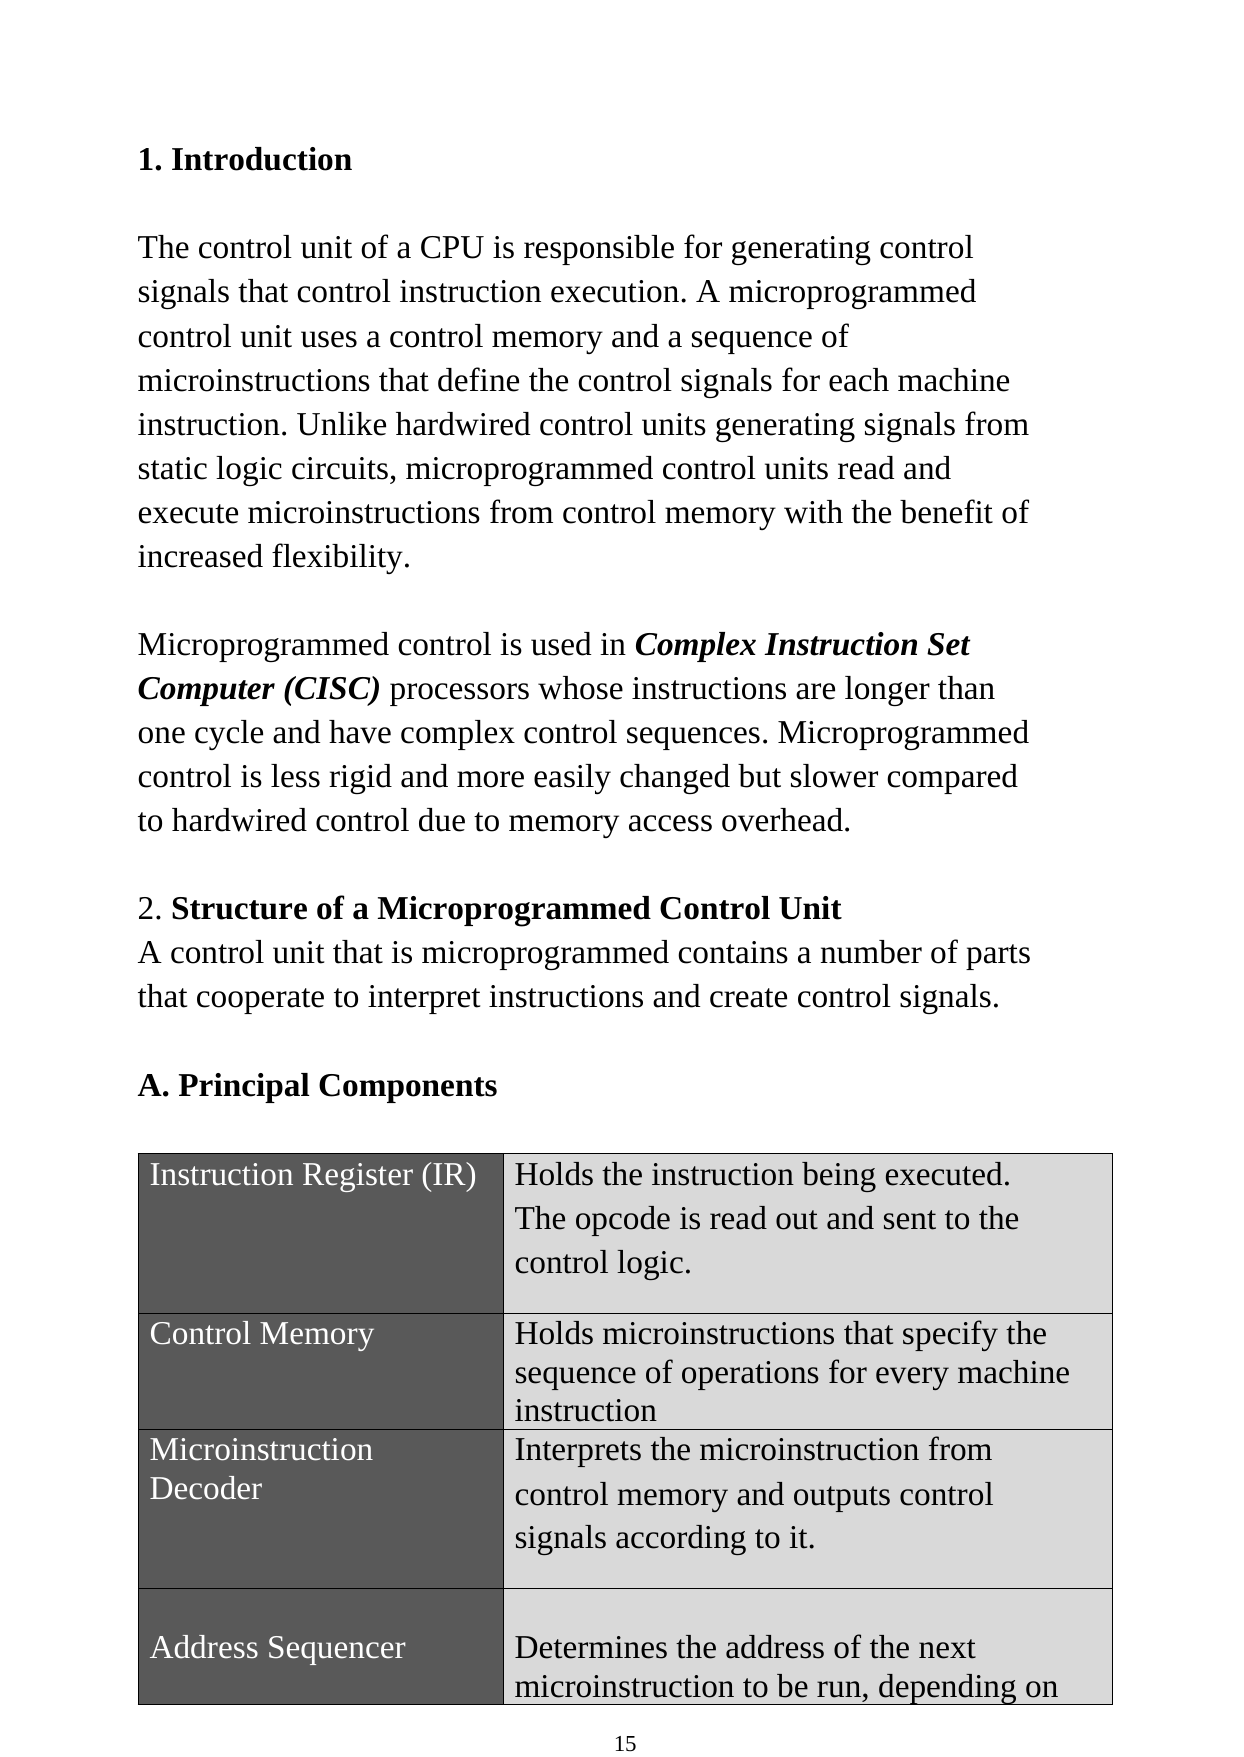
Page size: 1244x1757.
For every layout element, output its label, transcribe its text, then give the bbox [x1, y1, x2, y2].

table_header Instruction Register (IR) [139, 1154, 503, 1313]
table_cell Address Sequencer [139, 1589, 503, 1704]
table_cell Microinstruction Decoder [139, 1430, 503, 1588]
table_cell Interprets the microinstruction from control memory and outputs control signals according to it. [504, 1430, 1112, 1588]
text A control unit that is microprogrammed contains a number of parts that cooperate to interpret instructions and create control signals. [137, 933, 1041, 1015]
text The control unit of a CPU is responsible for generating control signals that control instruction execution. A microprogrammed control unit uses a control memory and a sequence of microinstructions that define the control signals for each machine instruction. Unlike hardwired control units generating signals from static logic circuits, microprogrammed control units read and execute microinstructions from control memory with the benefit of increased flexibility. [137, 228, 1041, 574]
text A. Principal Components [137, 1065, 1041, 1103]
text 1. Introduction [137, 139, 1041, 178]
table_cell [504, 1589, 1112, 1704]
table_header Holds the instruction being executed. The opcode is read out and sent to the control logic. [504, 1154, 1112, 1313]
table_cell Holds microinstructions that specify the sequence of operations for every machine instruction [504, 1314, 1112, 1429]
text Microprogrammed control is used in Complex Instruction Set Computer (CISC) processors whose instructions are longer than one cycle and have complex control sequences. Microprogrammed control is less rigid and more easily changed but slower compared to hardwired control due to memory access overhead. [137, 624, 1041, 839]
table_cell Control Memory [139, 1314, 503, 1429]
text 2. Structure of a Microprogrammed Control Unit [137, 889, 1041, 927]
